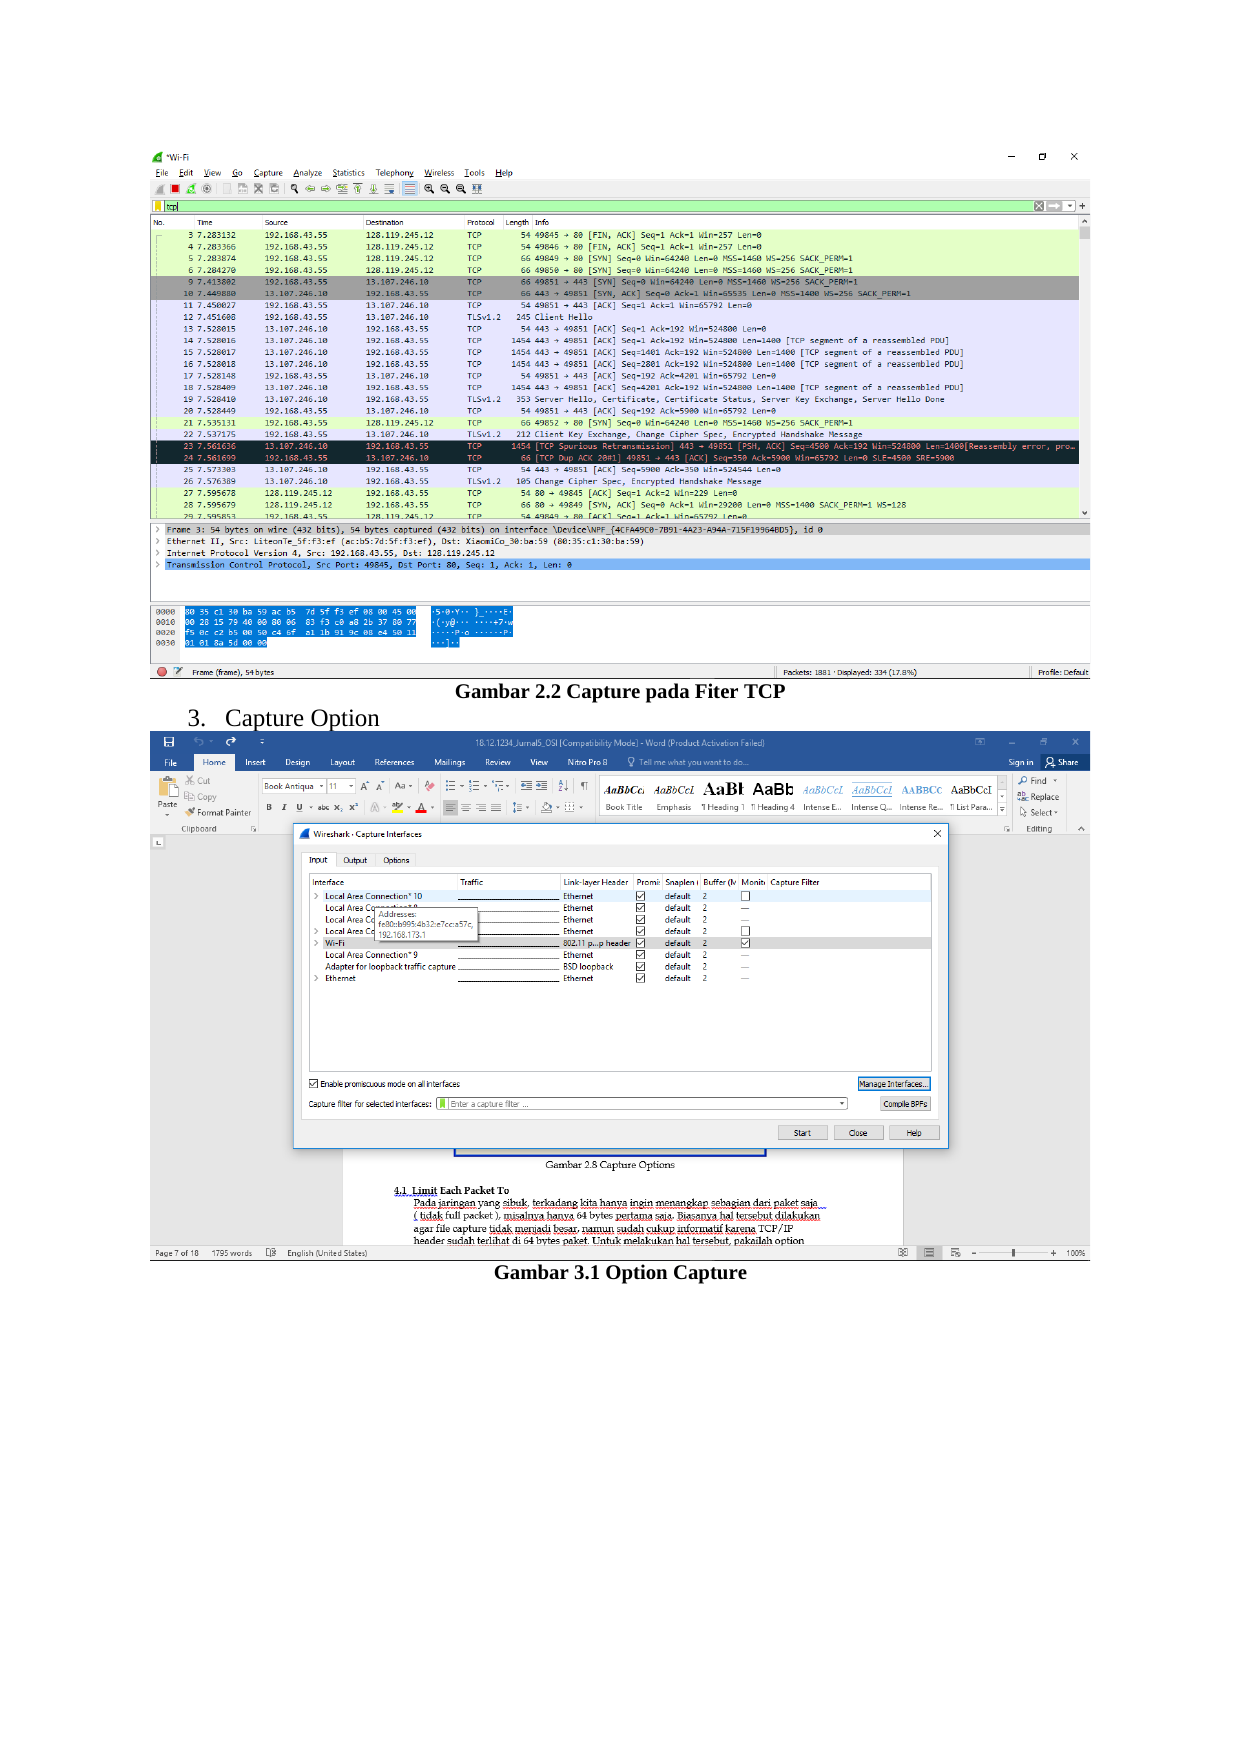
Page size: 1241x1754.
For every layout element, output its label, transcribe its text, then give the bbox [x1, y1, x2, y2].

picture [150, 731, 1091, 1261]
title Capture Option [187, 703, 1090, 731]
picture [150, 150, 1091, 679]
title Gambar 3.1 Option Capture [150, 1261, 1090, 1284]
title Gambar 2.2 Capture pada Fiter TCP [150, 679, 1090, 703]
